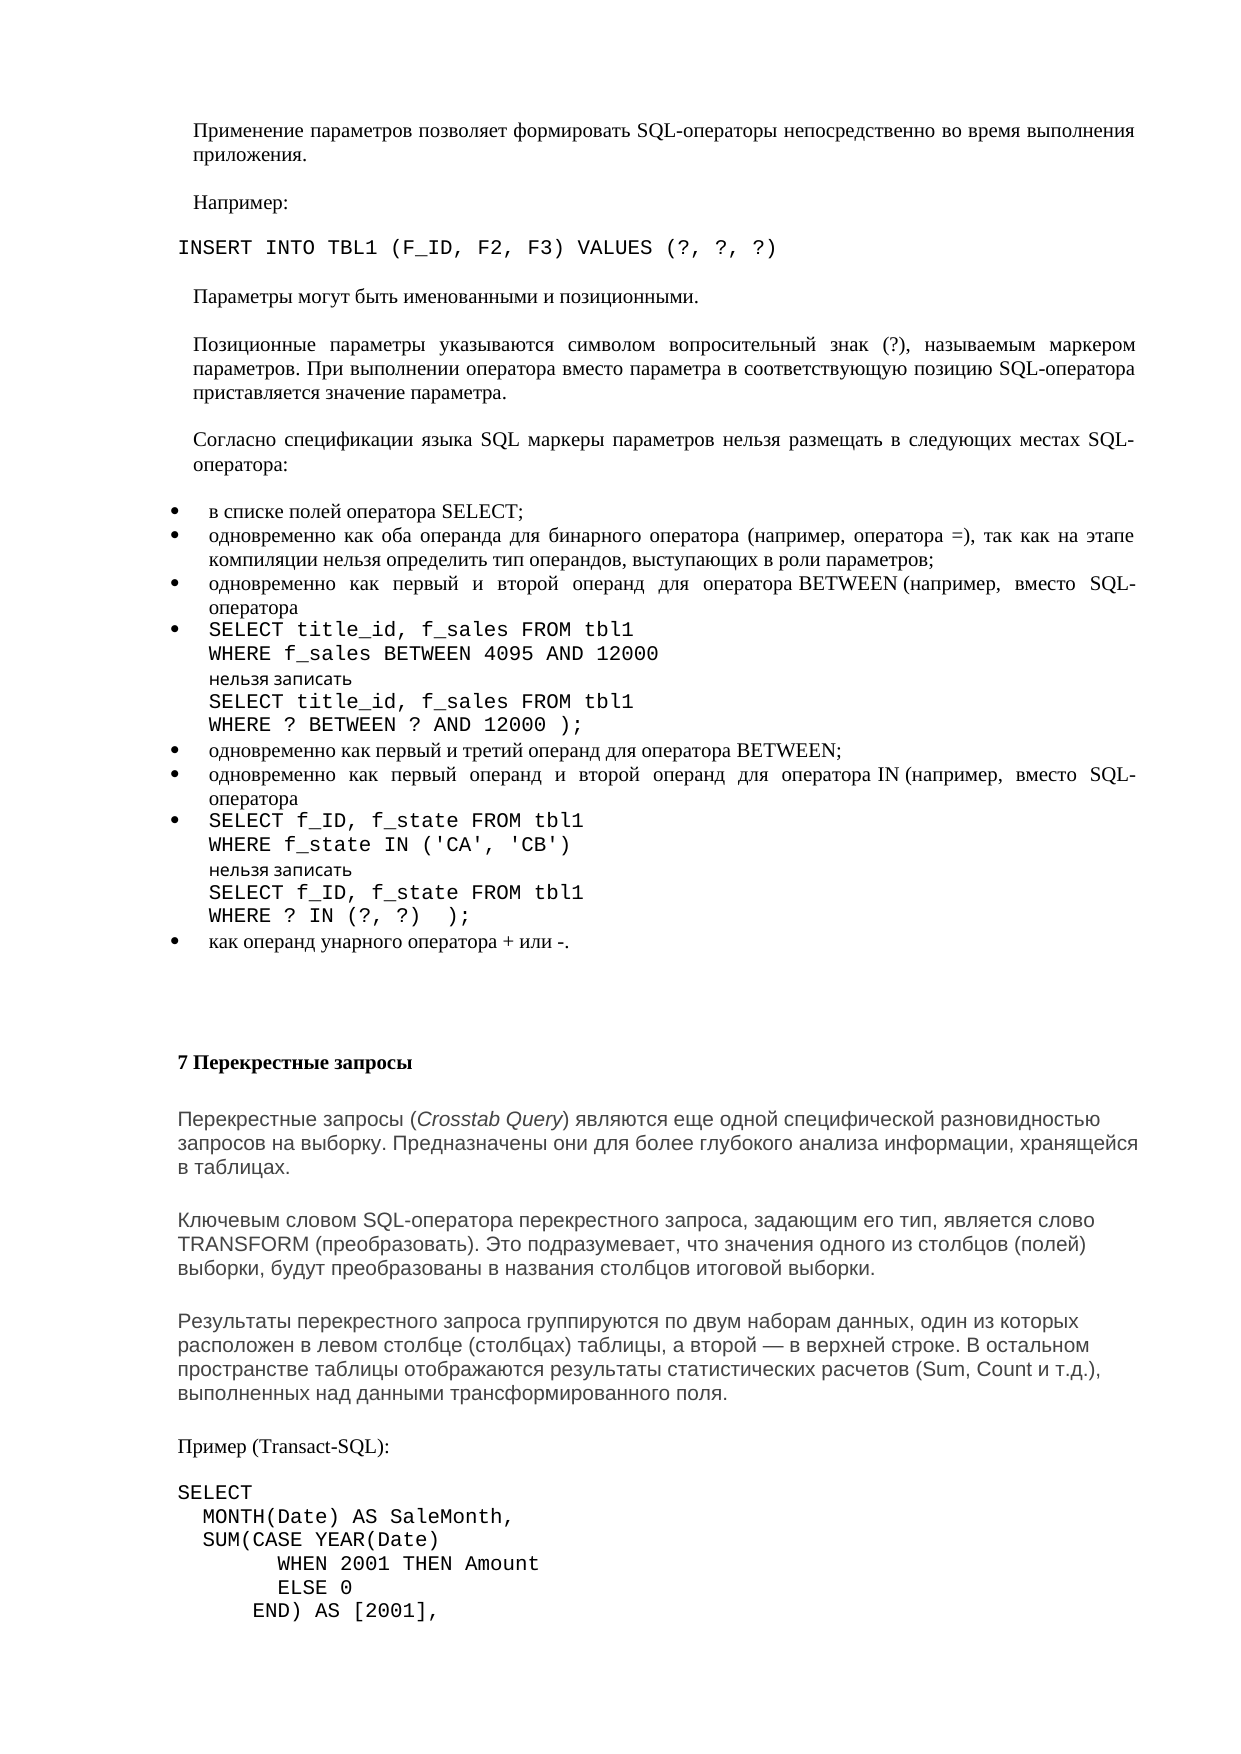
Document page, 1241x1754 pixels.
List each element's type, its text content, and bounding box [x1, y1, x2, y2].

text WHERE ? BETWEEN ? AND 12000 ); [208, 714, 1136, 738]
text Параметры могут быть именованными и позиционными. [193, 284, 1136, 308]
text MONTH(Date) AS SaleMonth, [177, 1506, 1152, 1529]
list как операнд унарного оператора + или -. [171, 929, 1136, 953]
text ELSE 0 [177, 1577, 1152, 1600]
text END) AS [2001], [177, 1600, 1152, 1624]
text Позиционные параметры указываются символом вопросительный знак (?), называемым маркером параметров. При выполнении оператора вместо параметра в соответствующую позицию SQL-оператора приставляется значение параметра. [193, 332, 1136, 404]
list в списке полей оператора SELECT; [171, 499, 1136, 523]
list SELECT f_ID, f_state FROM tbl1 [171, 810, 1136, 834]
text Ключевым словом SQL-оператора перекрестного запроса, задающим его тип, является слово TRANSFORM (преобразовать). Это подразумевает, что значения одного из столбцов (полей) выборки, будут преобразованы в названия столбцов итоговой выборки. [177, 1208, 1152, 1279]
text 7 Перекрестные запросы [177, 1050, 1152, 1074]
text нельзя записать [208, 667, 1136, 691]
text WHERE ? IN (?, ?) ); [208, 905, 1136, 929]
text WHERE f_sales BETWEEN 4095 AND 12000 [208, 643, 1136, 667]
list одновременно как первый и второй операнд для оператора BETWEEN (например, вместо SQL-оператора [171, 571, 1136, 619]
text нельзя записать [208, 857, 1136, 882]
list одновременно как первый и третий операнд для оператора BETWEEN; [171, 738, 1136, 762]
text SUM(CASE YEAR(Date) [177, 1529, 1152, 1553]
text Согласно спецификации языка SQL маркеры параметров нельзя размещать в следующих местах SQL-оператора: [193, 427, 1136, 476]
text SELECT [177, 1482, 1152, 1506]
text SELECT title_id, f_sales FROM tbl1 [208, 691, 1136, 714]
text Перекрестные запросы (Crosstab Query) являются еще одной специфической разновидностью запросов на выборку. Предназначены они для более глубокого анализа информации, хранящейся в таблицах. [177, 1107, 1152, 1178]
text INSERT INTO TBL1 (F_ID, F2, F3) VALUES (?, ?, ?) [177, 237, 1152, 261]
list одновременно как первый операнд и второй операнд для оператора IN (например, вместо SQL-оператора [171, 762, 1136, 810]
text SELECT f_ID, f_state FROM tbl1 [208, 882, 1136, 905]
text Пример (Transact-SQL): [177, 1434, 1152, 1458]
text WHEN 2001 THEN Amount [177, 1553, 1152, 1577]
text WHERE f_state IN ('CA', 'CB') [208, 834, 1136, 857]
text Результаты перекрестного запроса группируются по двум наборам данных, один из которых расположен в левом столбце (столбцах) таблицы, а второй — в верхней строке. В остальном пространстве таблицы отображаются результаты статистических расчетов (Sum, Count и т.д.), выполненных над данными трансформированного поля. [177, 1309, 1152, 1404]
list SELECT title_id, f_sales FROM tbl1 [171, 619, 1136, 643]
text Например: [193, 190, 1136, 214]
list одновременно как оба операнда для бинарного оператора (например, оператора =), так как на этапе компиляции нельзя определить тип операндов, выступающих в роли параметров; [171, 523, 1136, 571]
text Применение параметров позволяет формировать SQL-операторы непосредственно во время выполнения приложения. [193, 118, 1136, 166]
